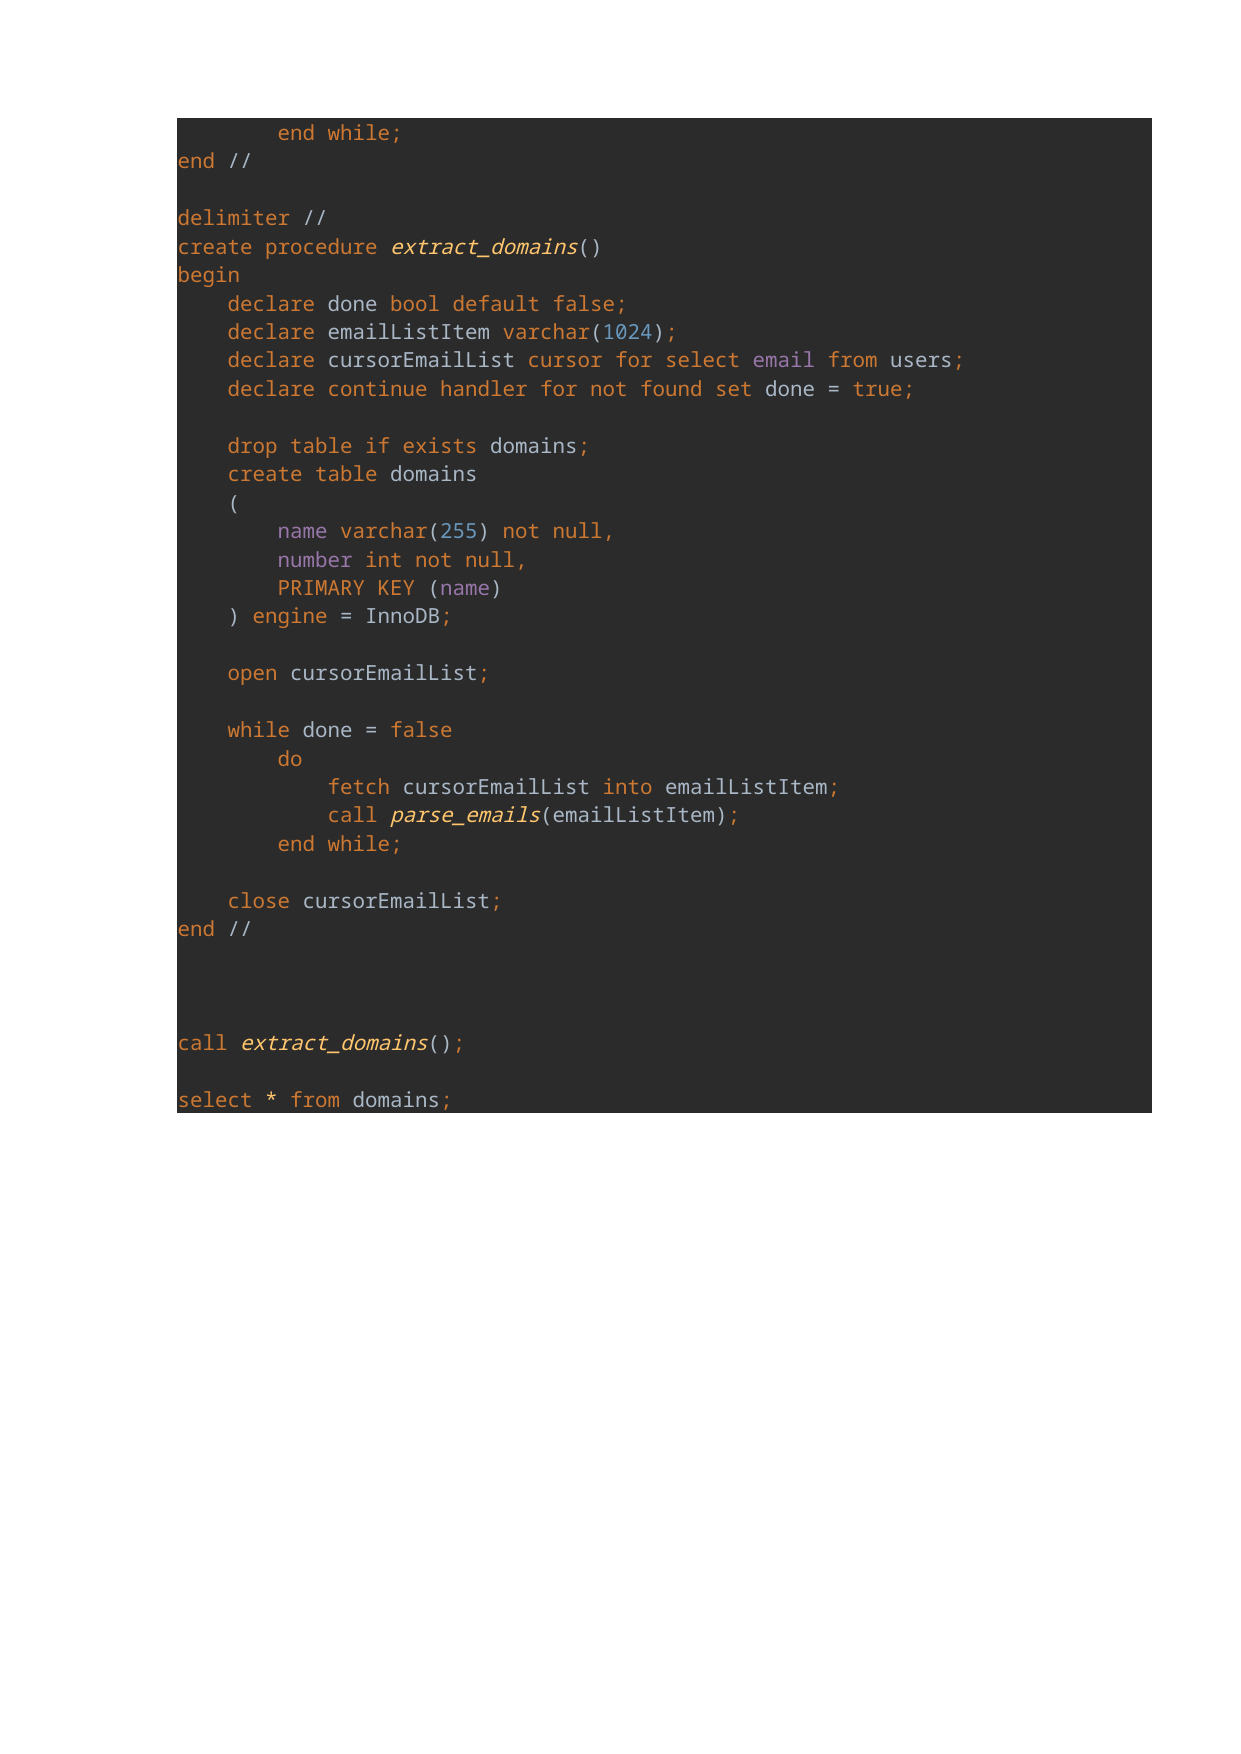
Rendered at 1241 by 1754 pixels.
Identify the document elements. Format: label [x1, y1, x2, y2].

text [177, 118, 1152, 1113]
